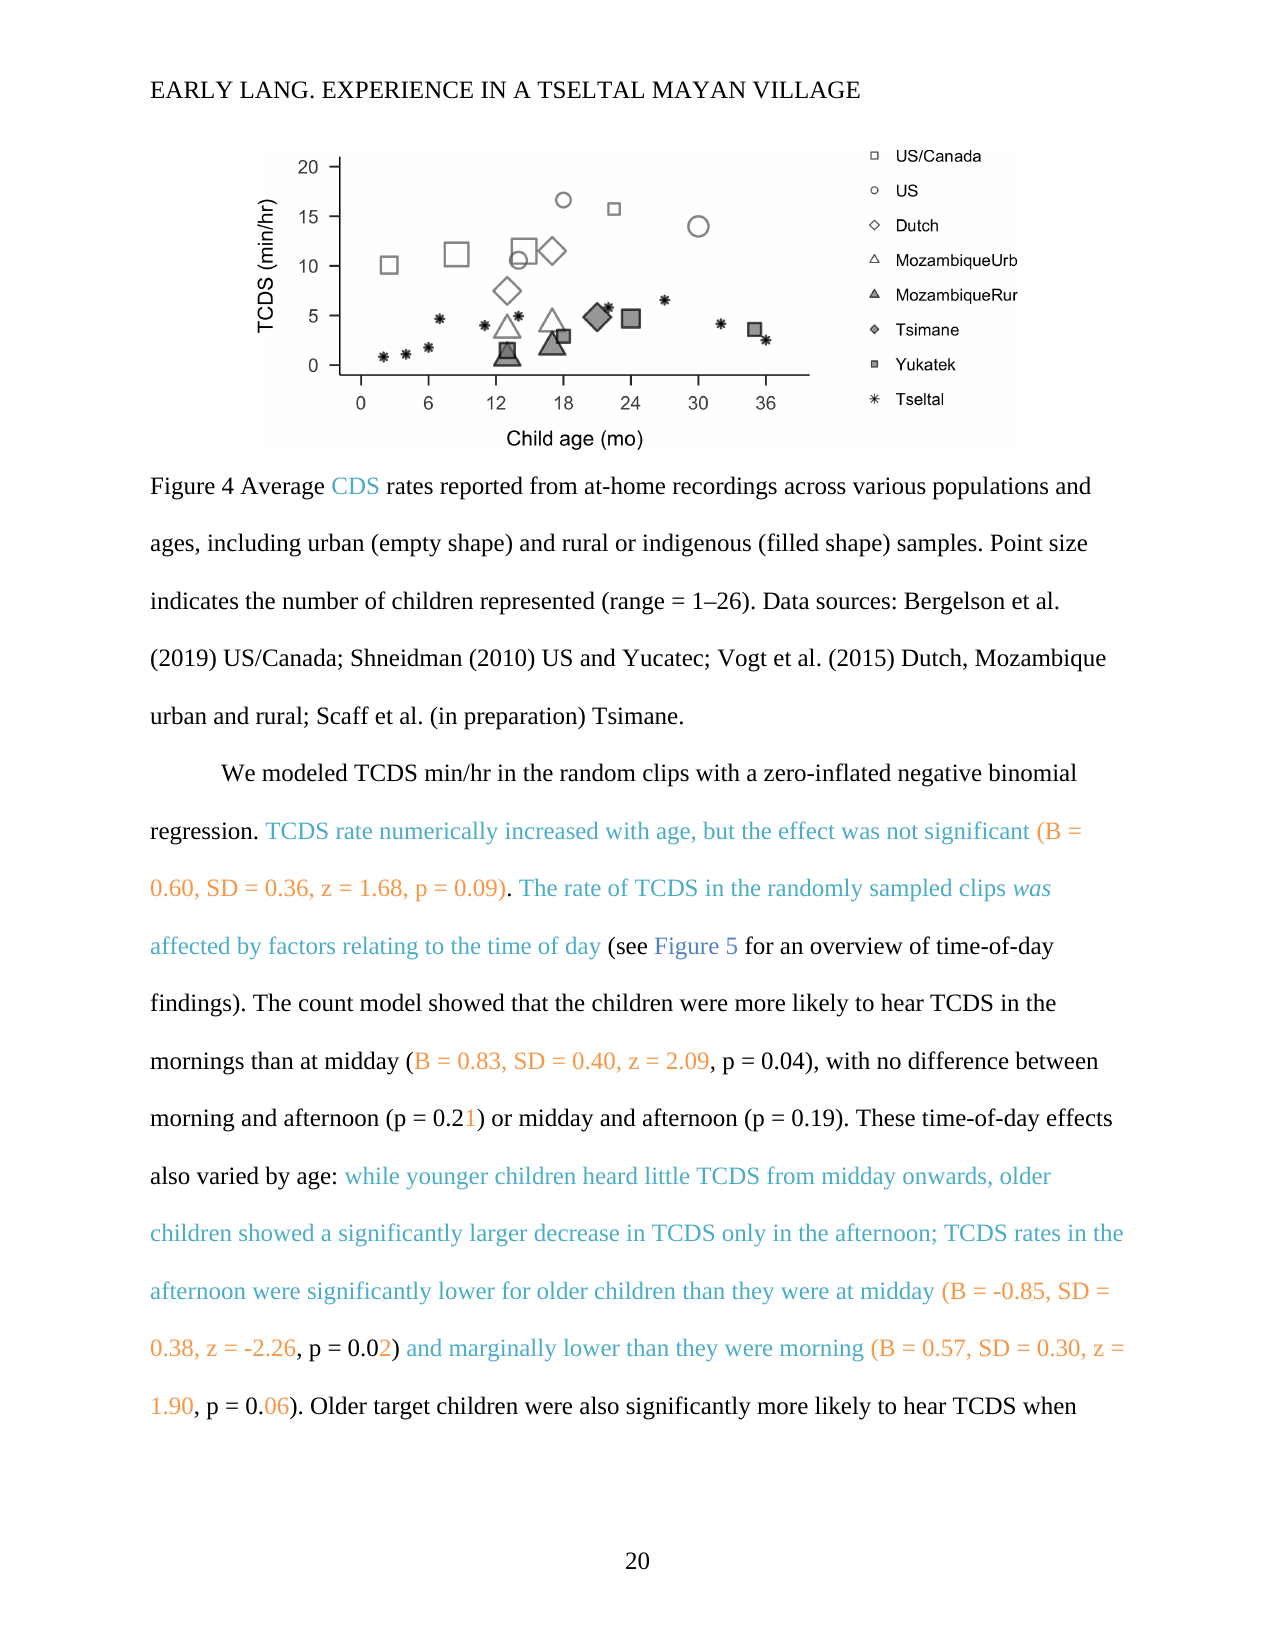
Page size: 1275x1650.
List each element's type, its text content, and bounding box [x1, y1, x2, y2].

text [150, 758, 1125, 1419]
text Figure 4 Average CDS rates reported from at-home recordings across various populations and ages, including urban (empty shape) and rural or indigenous (filled shape) samples. Point size indicates the number of children represented (range = 1–26). Data sources: Bergelson et al. (2019) US/Canada; Shneidman (2010) US and Yucatec; Vogt et al. (2015) Dutch, Mozambique urban and rural; Scaff et al. (in preparation) Tsimane. [150, 471, 1125, 729]
picture [257, 150, 1018, 450]
